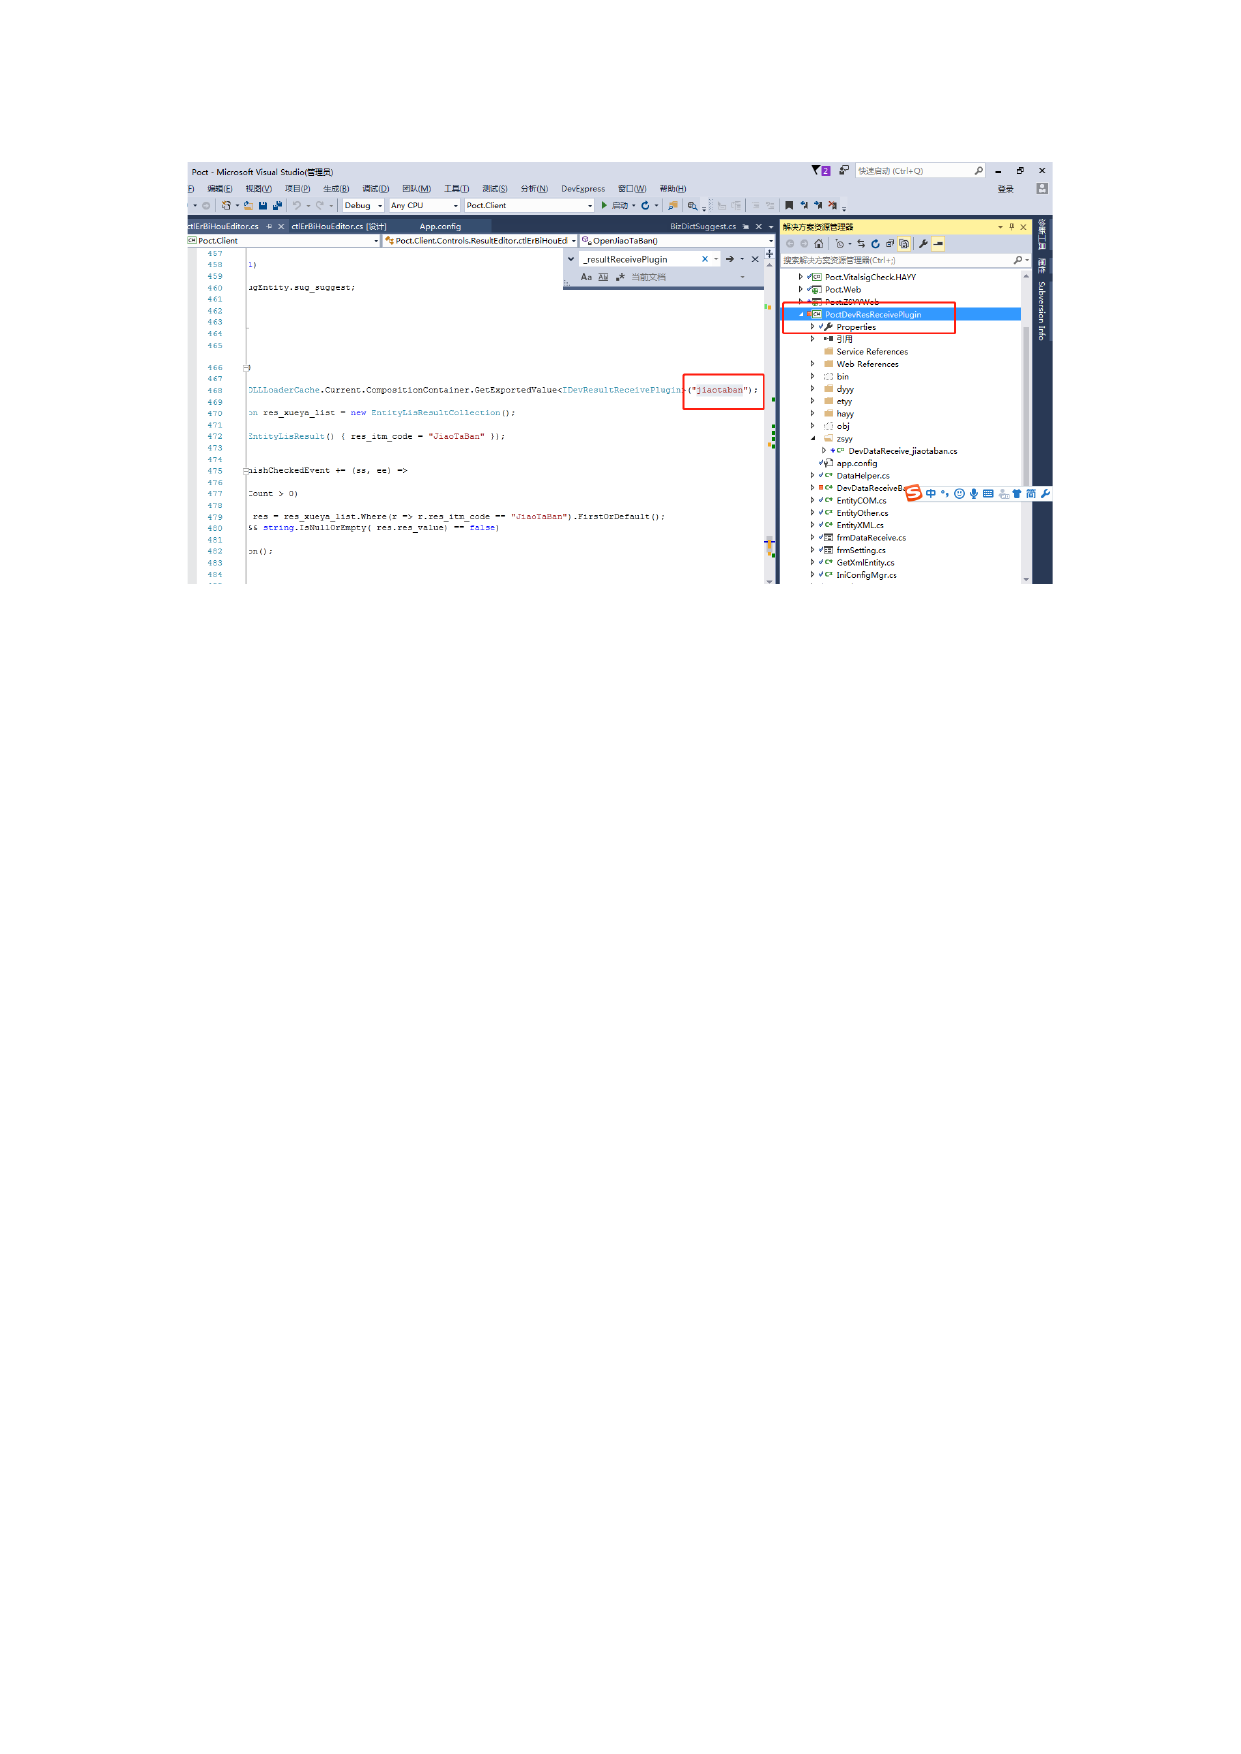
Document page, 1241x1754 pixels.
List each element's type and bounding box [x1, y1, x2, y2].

picture [187, 162, 1053, 584]
